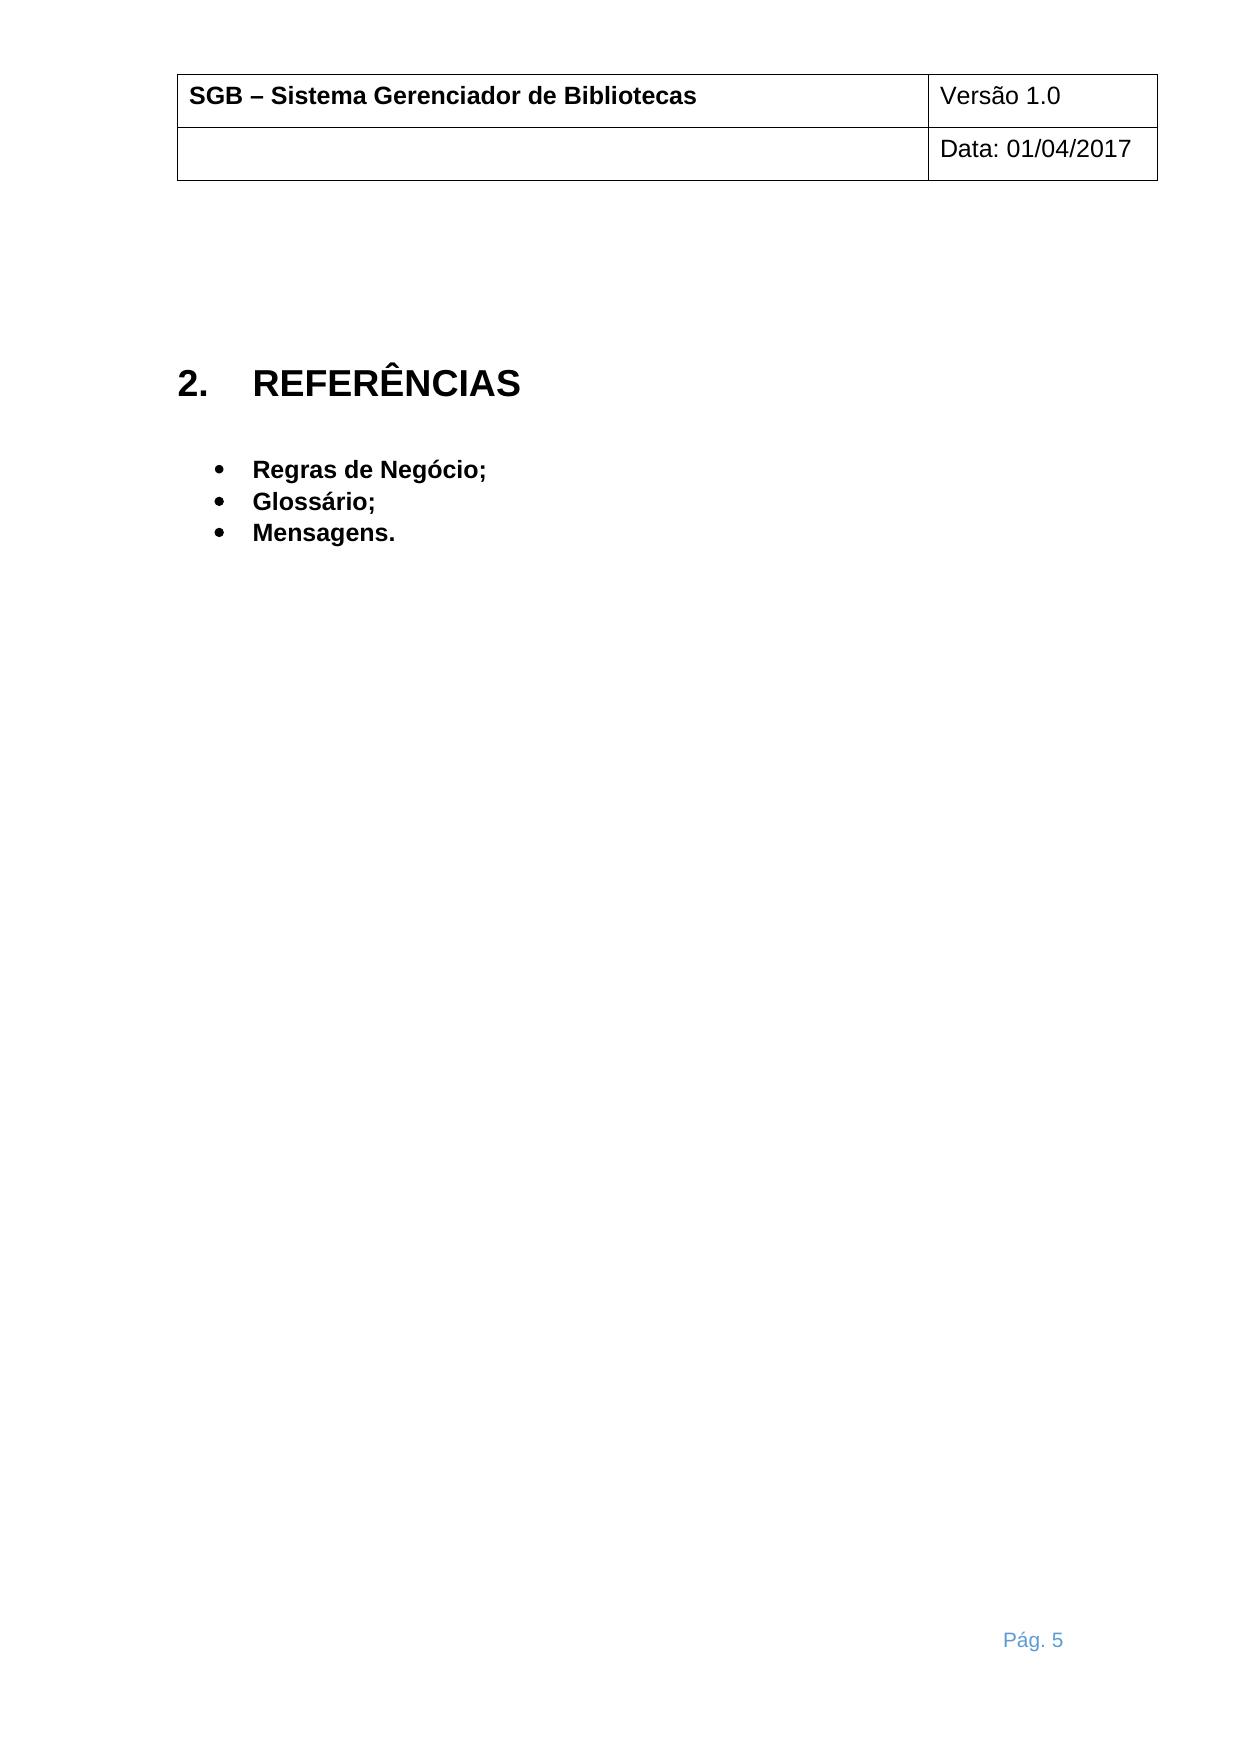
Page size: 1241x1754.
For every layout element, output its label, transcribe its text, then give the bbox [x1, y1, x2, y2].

list Glossário; [215, 487, 1063, 516]
list Mensagens. [215, 518, 1063, 547]
subtitle REFERÊNCIAS [177, 361, 1063, 404]
list Regras de Negócio; [215, 456, 1063, 484]
